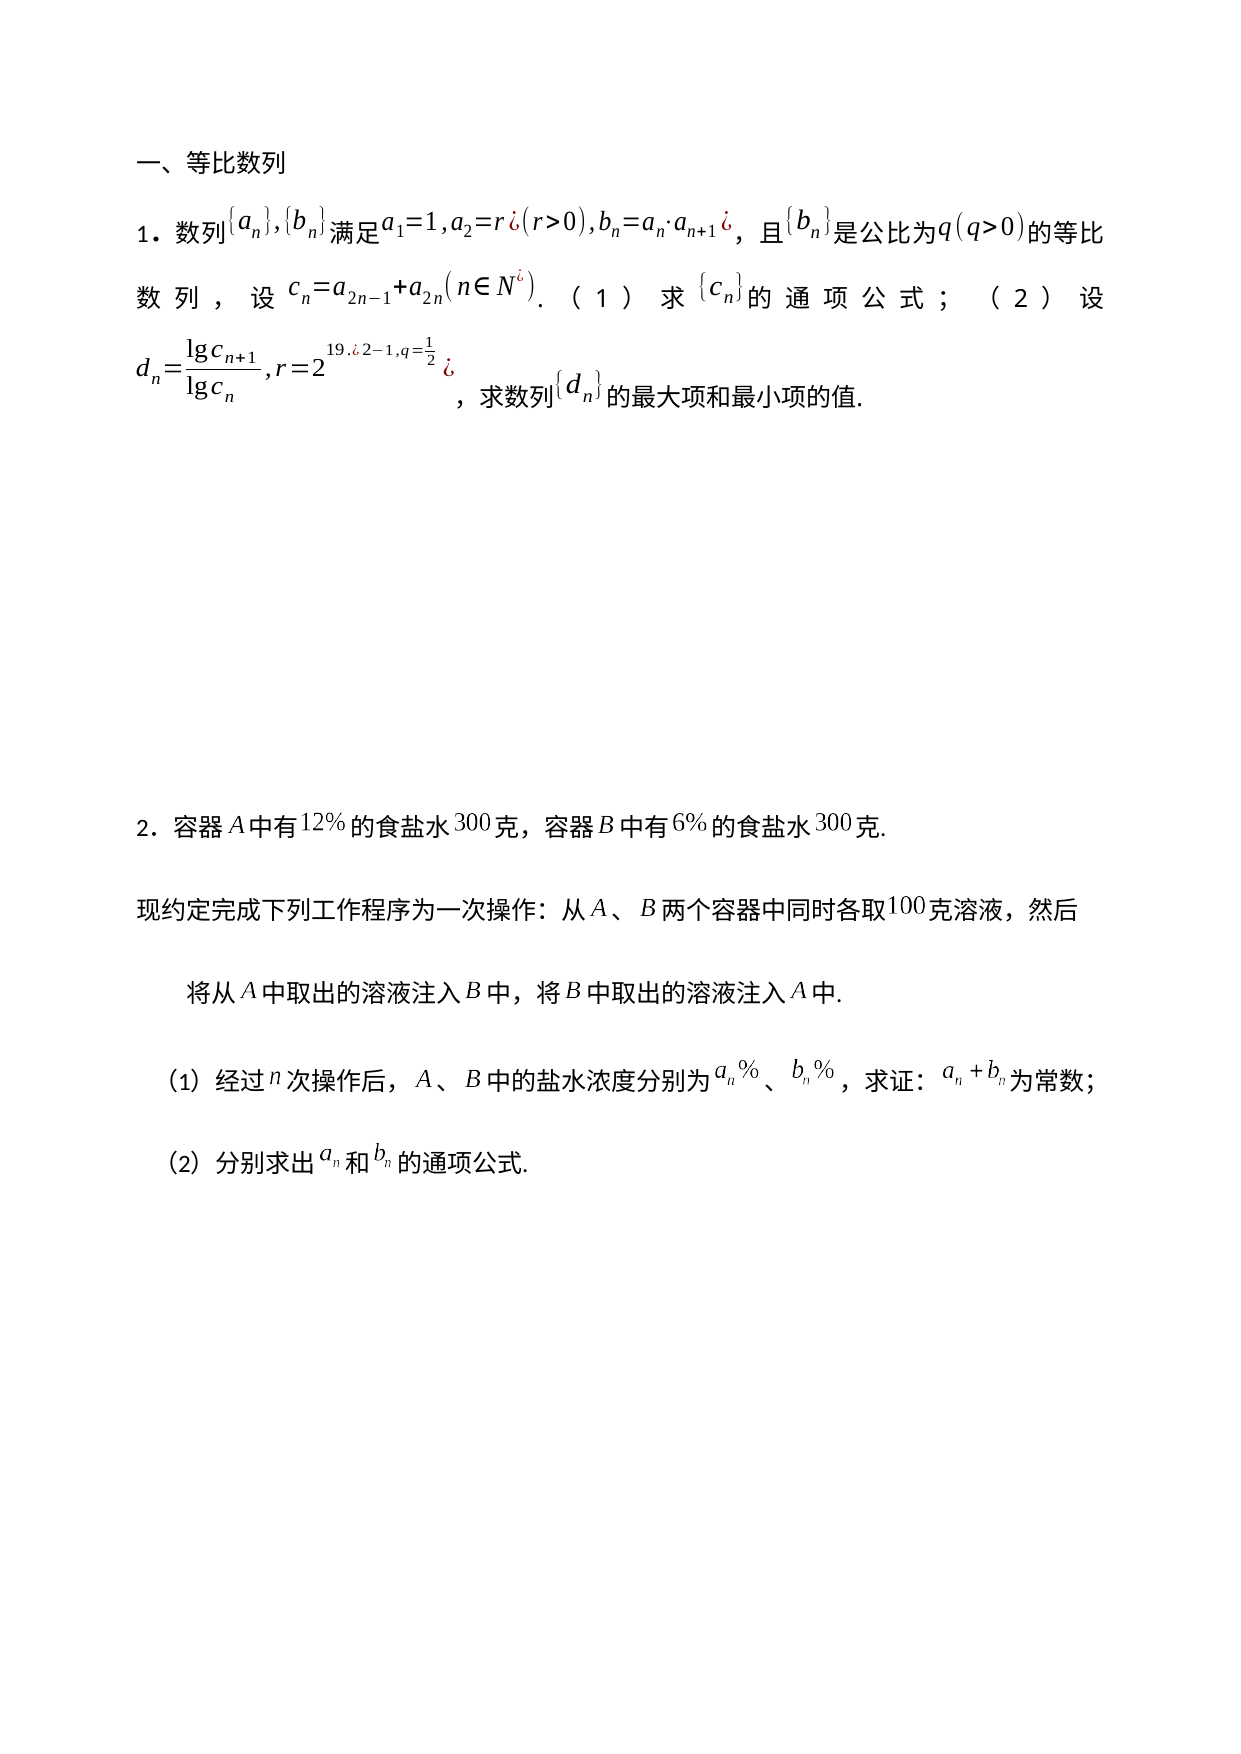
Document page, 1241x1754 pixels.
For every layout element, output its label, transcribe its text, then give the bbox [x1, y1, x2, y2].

text （2）分别求出和的通项公式. [136, 1125, 1104, 1190]
text 现约定完成下列工作程序为一次操作：从、两个容器中同时各取克溶液，然后 [136, 876, 1104, 941]
text 1．数列满足，且是公比为的等比数列，设.（1）求的通项公式；（2）设，求数列的最大项和最小项的值. [136, 194, 1104, 422]
text 一、等比数列 [136, 129, 1104, 194]
text （1）经过次操作后，、中的盐水浓度分别为、，求证：为常数； [136, 1042, 1104, 1107]
text 将从中取出的溶液注入中，将中取出的溶液注入中. [136, 959, 1104, 1024]
text 2．容器中有的食盐水克，容器中有的食盐水克. [136, 792, 1104, 857]
